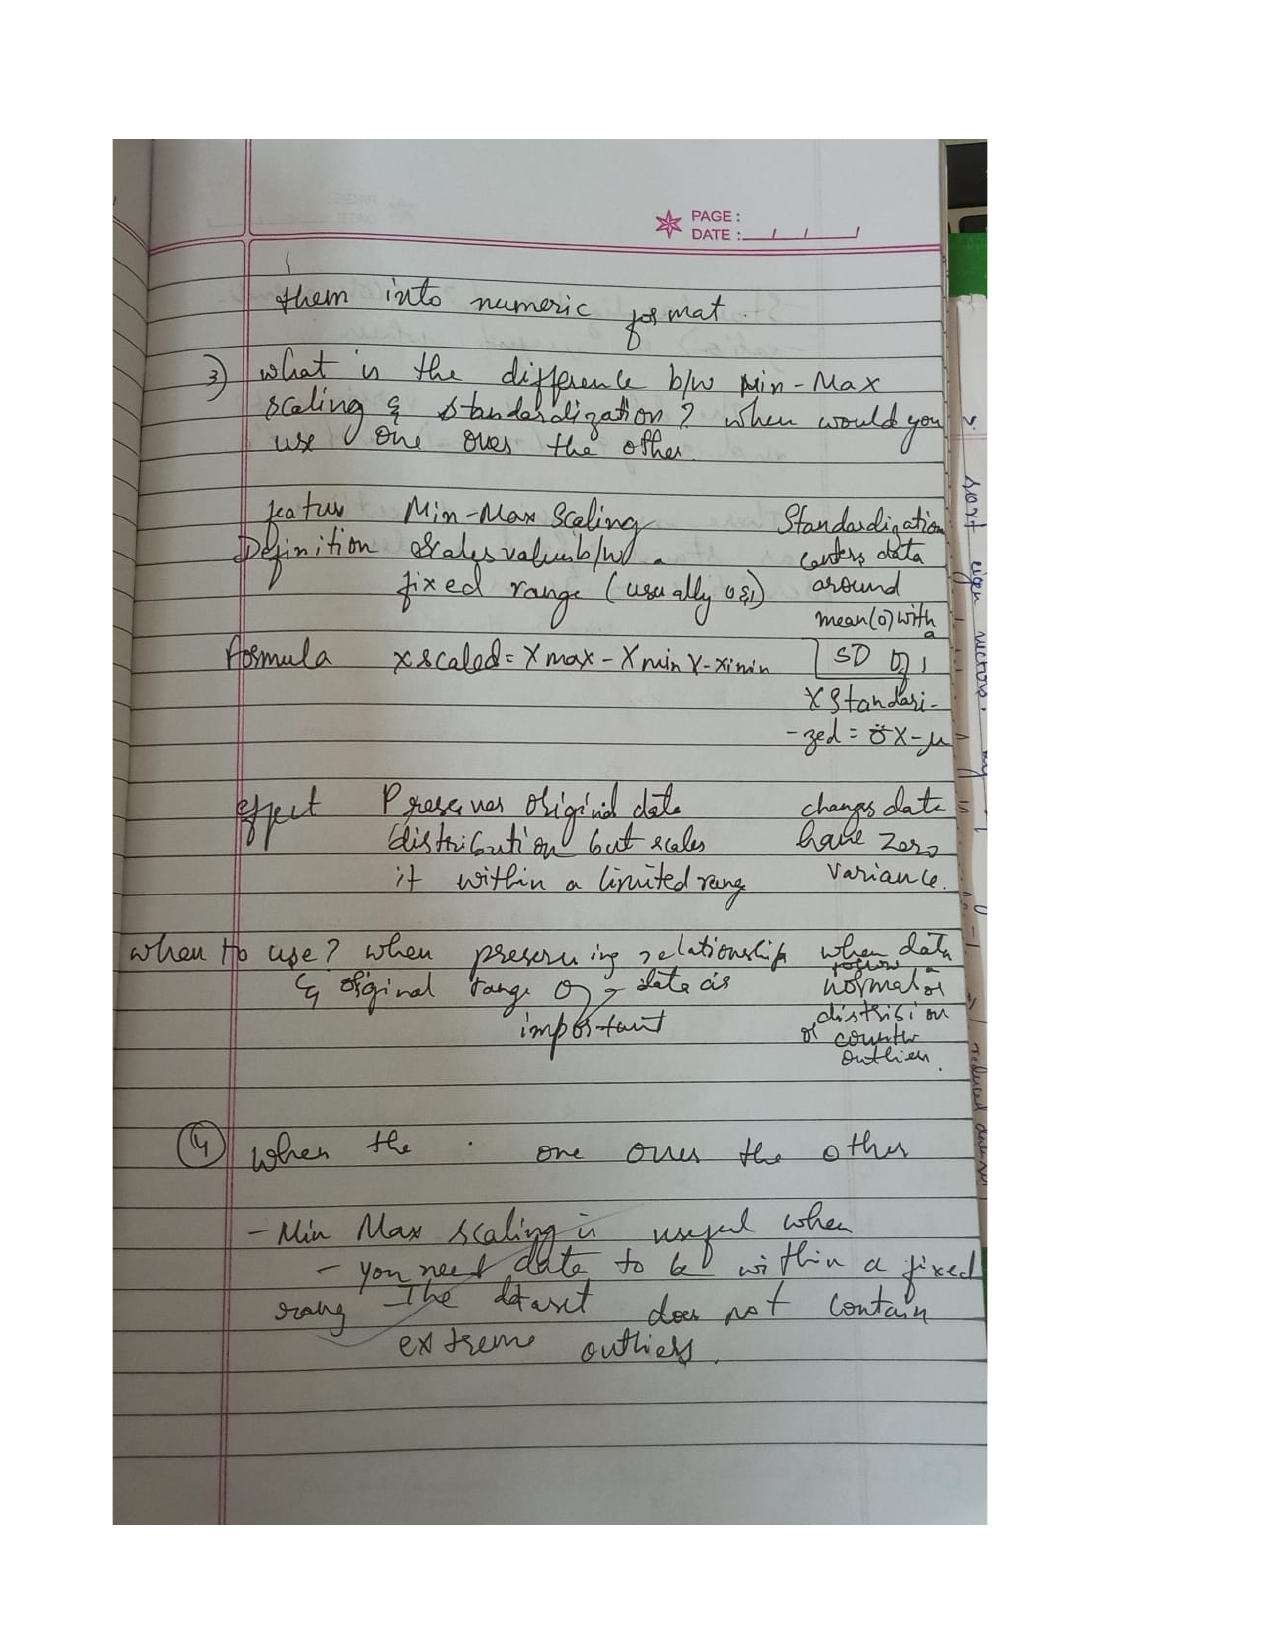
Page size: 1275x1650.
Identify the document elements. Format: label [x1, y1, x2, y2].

picture [112, 139, 988, 1525]
